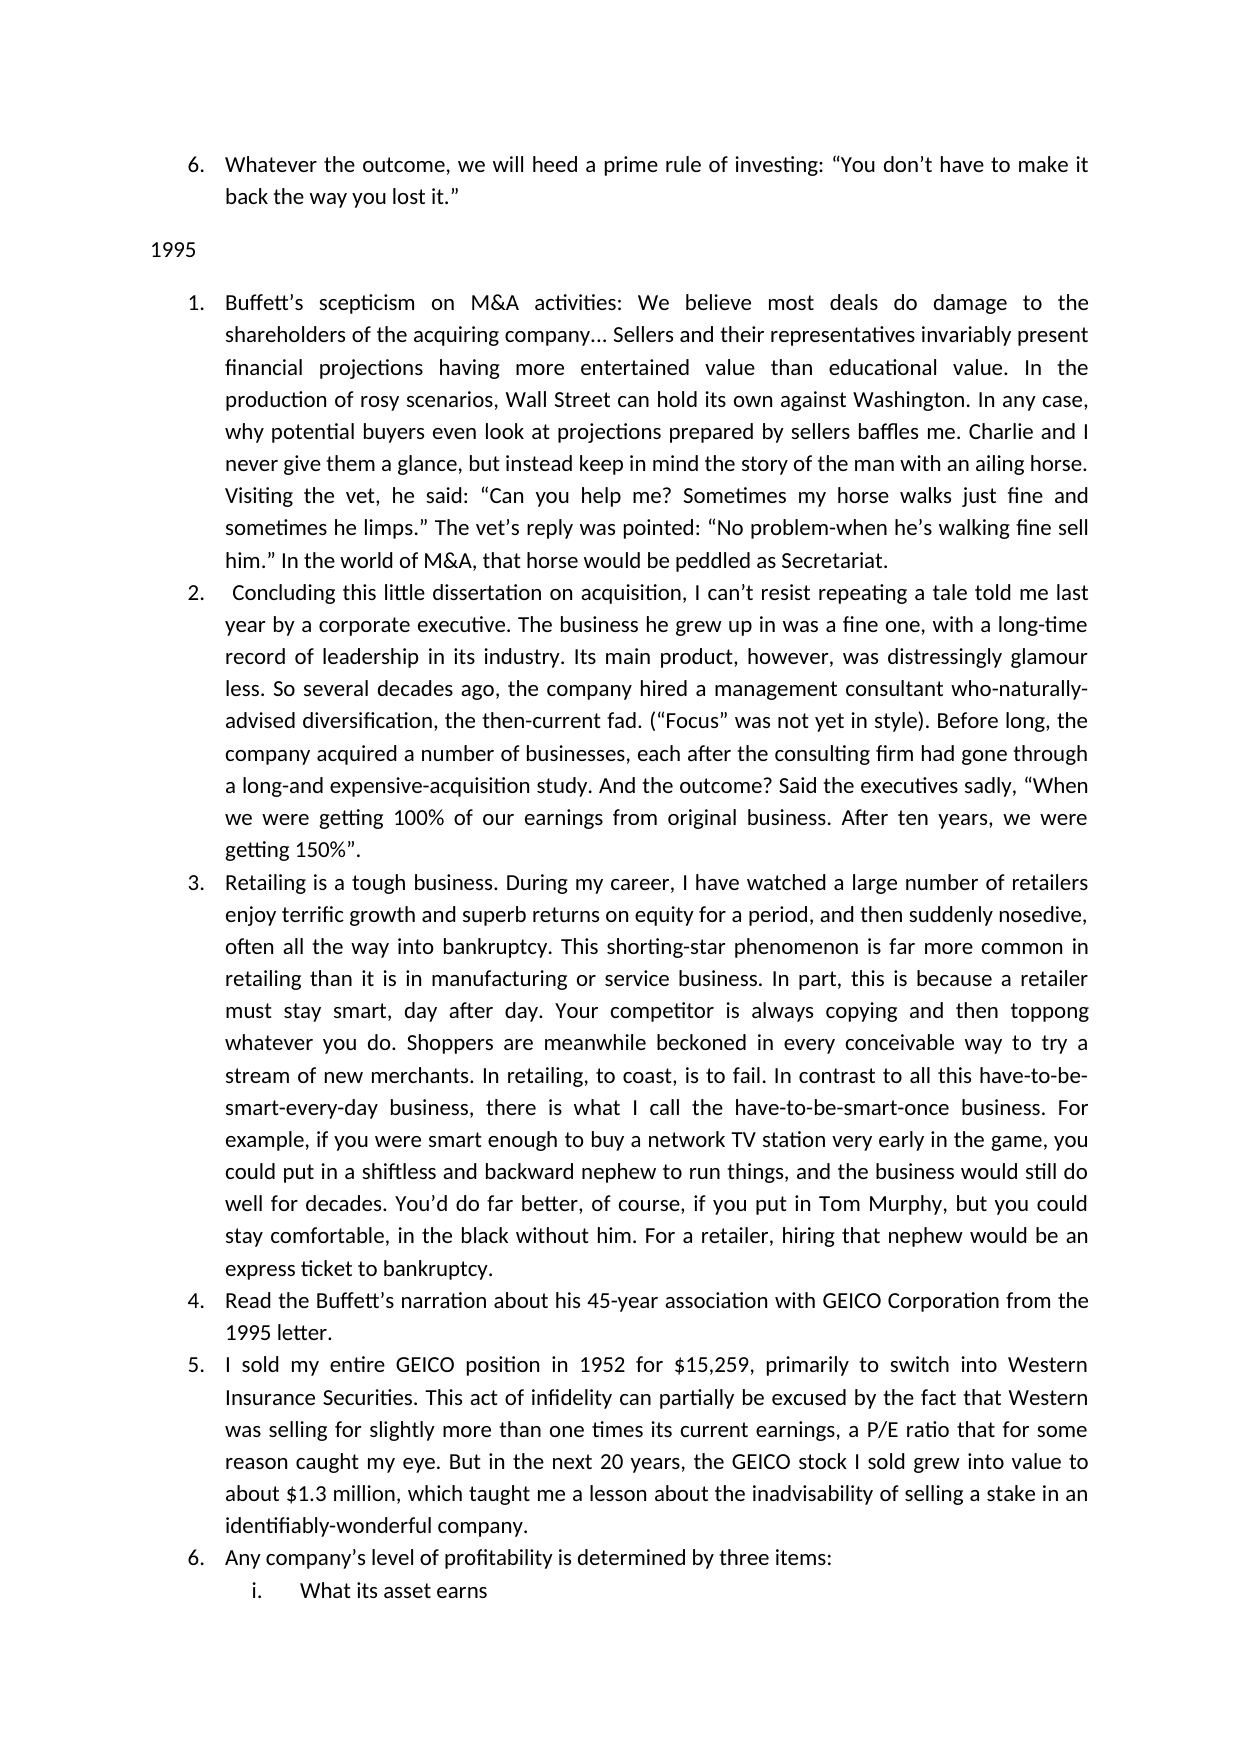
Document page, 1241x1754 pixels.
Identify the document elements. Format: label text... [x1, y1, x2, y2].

list Retailing is a tough business. During my career, I have watched a large number of retailers enjoy terrific growth and superb returns on equity for a period, and then suddenly nosedive, often all the way into bankruptcy. This shorting-star phenomenon is far more common in retailing than it is in manufacturing or service business. In part, this is because a retailer must stay smart, day after day. Your competitor is always copying and then toppong whatever you do. Shoppers are meanwhile beckoned in every conceivable way to try a stream of new merchants. In retailing, to coast, is to fail. In contrast to all this have-to-be-smart-every-day business, there is what I call the have-to-be-smart-once business. For example, if you were smart enough to buy a network TV station very early in the game, you could put in a shiftless and backward nephew to run things, and the business would still do well for decades. You’d do far better, of course, if you put in Tom Murphy, but you could stay comfortable, in the black without him. For a retailer, hiring that nephew would be an express ticket to bankruptcy. [187, 868, 1090, 1282]
list Any company’s level of profitability is determined by three items: [187, 1543, 1090, 1572]
list What its asset earns [262, 1576, 1090, 1604]
list Read the Buffett’s narration about his 45-year association with GEICO Corporation from the 1995 letter. [187, 1286, 1090, 1346]
list Whatever the outcome, we will heed a prime rule of investing: “You don’t have to make it back the way you lost it.” [187, 150, 1090, 210]
list Buffett’s scepticism on M&A activities: We believe most deals do damage to the shareholders of the acquiring company... Sellers and their representatives invariably present financial projections having more entertained value than educational value. In the production of rosy scenarios, Wall Street can hold its own against Washington. In any case, why potential buyers even look at projections prepared by sellers baffles me. Charlie and I never give them a glance, but instead keep in mind the story of the man with an ailing horse. Visiting the vet, he said: “Can you help me? Sometimes my horse walks just fine and sometimes he limps.” The vet’s reply was pointed: “No problem-when he’s walking fine sell him.” In the world of M&A, that horse would be peddled as Secretariat. [187, 288, 1090, 574]
list I sold my entire GEICO position in 1952 for $15,259, primarily to switch into Western Insurance Securities. This act of infidelity can partially be excused by the fact that Western was selling for slightly more than one times its current earnings, a P/E ratio that for some reason caught my eye. But in the next 20 years, the GEICO stock I sold grew into value to about $1.3 million, which taught me a lesson about the inadvisability of selling a stake in an identifiably-wonderful company. [187, 1350, 1090, 1539]
text 1995 [150, 235, 1090, 263]
list Concluding this little dissertation on acquisition, I can’t resist repeating a tale told me last year by a corporate executive. The business he grew up in was a fine one, with a long-time record of leadership in its industry. Its main product, however, was distressingly glamour less. So several decades ago, the company hired a management consultant who-naturally-advised diversification, the then-current fad. (“Focus” was not yet in style). Before long, the company acquired a number of businesses, each after the consulting firm had gone through a long-and expensive-acquisition study. And the outcome? Said the executives sadly, “When we were getting 100% of our earnings from original business. After ten years, we were getting 150%”. [187, 578, 1090, 863]
